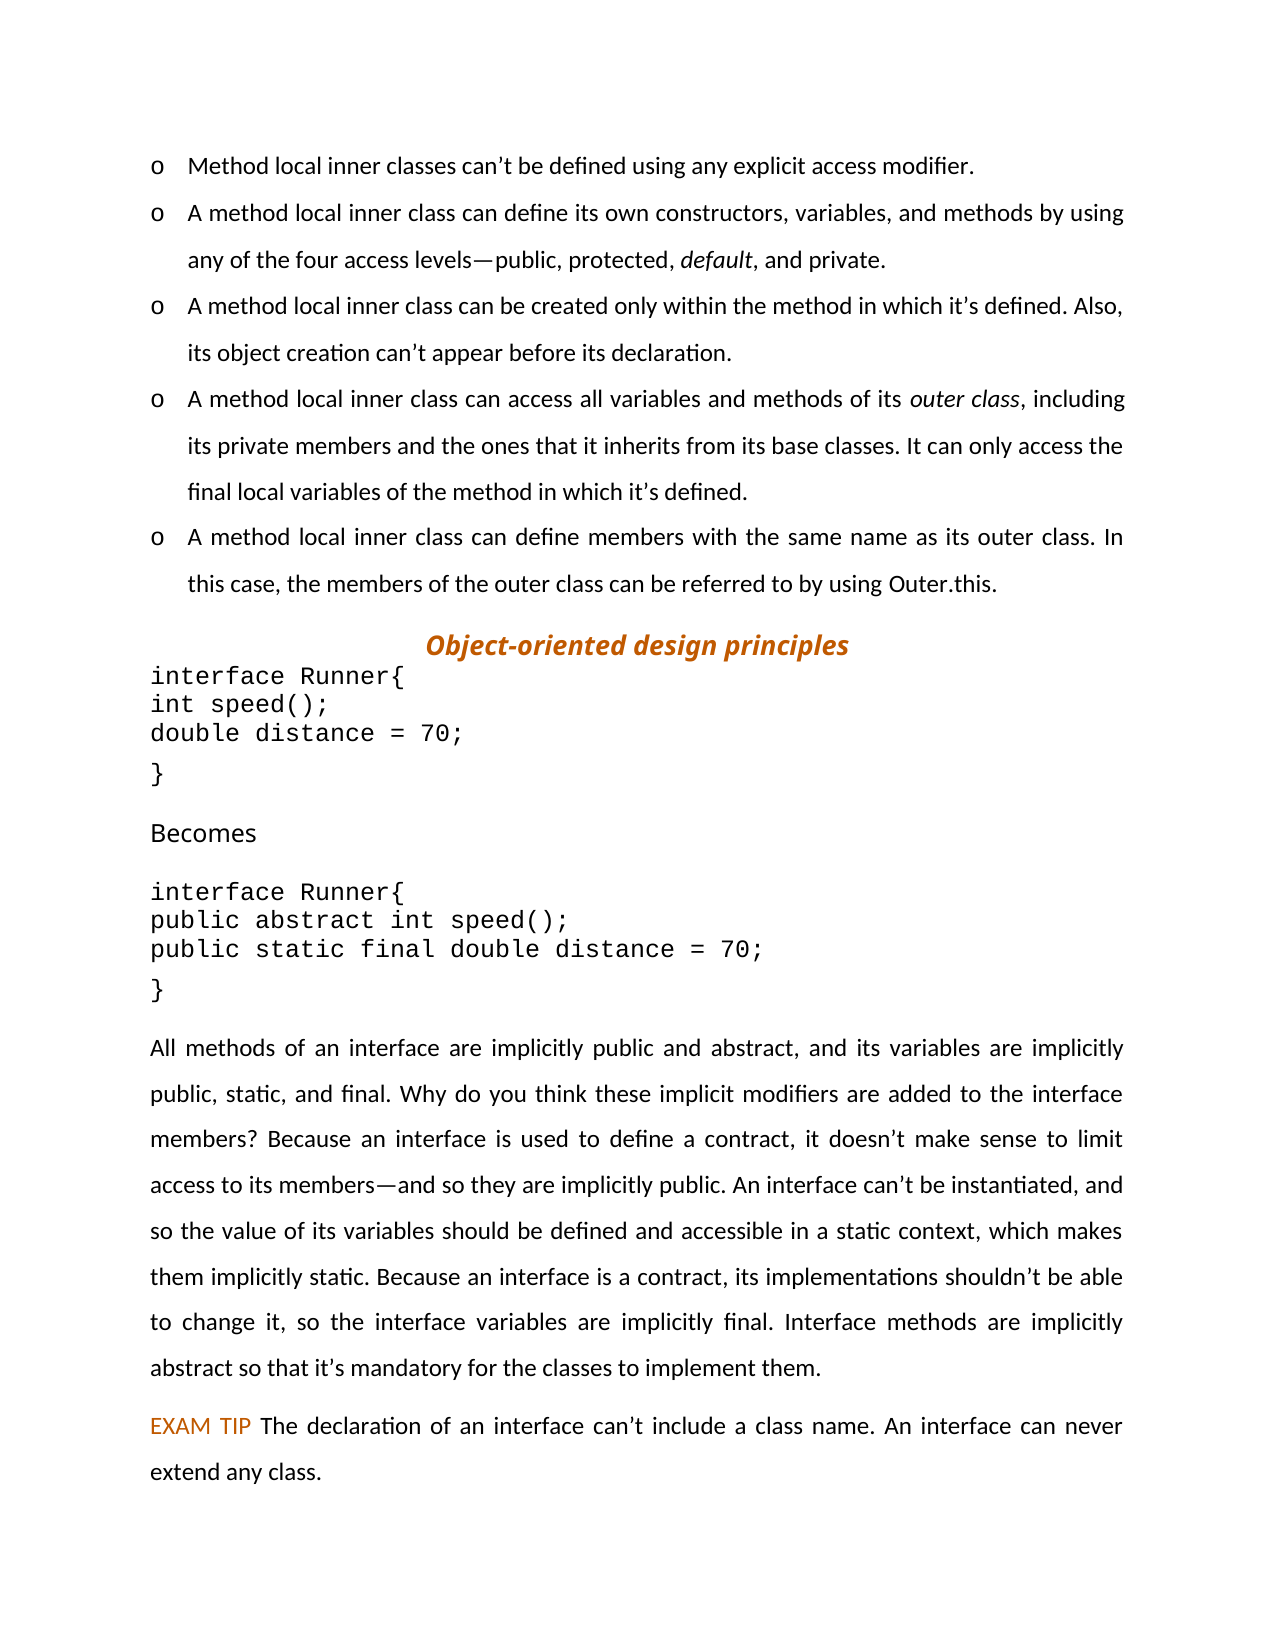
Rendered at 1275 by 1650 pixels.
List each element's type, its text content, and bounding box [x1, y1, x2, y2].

text All methods of an interface are implicitly public and abstract, and its variables are implicitly public, static, and final. Why do you think these implicit modifiers are added to the interface members? Because an interface is used to define a contract, it doesn’t make sense to limit access to its members—and so they are implicitly public. An interface can’t be instantiated, and so the value of its variables should be defined and accessible in a static context, which makes them implicitly static. Because an interface is a contract, its implementations shouldn’t be able to change it, so the interface variables are implicitly final. Interface methods are implicitly abstract so that it’s mandatory for the classes to implement them. [150, 1032, 1125, 1383]
text EXAM TIP The declaration of an interface can’t include a class name. An interface can never extend any class. [150, 1410, 1125, 1487]
text Object-oriented design principles [150, 627, 1125, 663]
text interface Runner{ [150, 879, 1125, 908]
text } [150, 977, 1125, 1005]
list A method local inner class can access all variables and methods of its outer class, including its private members and the ones that it inherits from its base classes. It can only access the final local variables of the method in which it’s defined. [150, 383, 1125, 506]
text interface Runner{ [150, 663, 1125, 692]
text Becomes [150, 816, 1125, 850]
list A method local inner class can be created only within the method in which it’s defined. Also, its object creation can’t appear before its declaration. [150, 290, 1125, 368]
text int speed(); [150, 692, 1125, 720]
text public abstract int speed(); [150, 908, 1125, 936]
list A method local inner class can define its own constructors, variables, and methods by using any of the four access levels—public, protected, default, and private. [150, 198, 1125, 275]
text public static final double distance = 70; [150, 936, 1125, 964]
list A method local inner class can define members with the same name as its outer class. In this case, the members of the outer class can be referred to by using Outer.this. [150, 521, 1125, 599]
text double distance = 70; [150, 720, 1125, 748]
text } [150, 761, 1125, 789]
list Method local inner classes can’t be defined using any explicit access modifier. [150, 150, 1125, 182]
